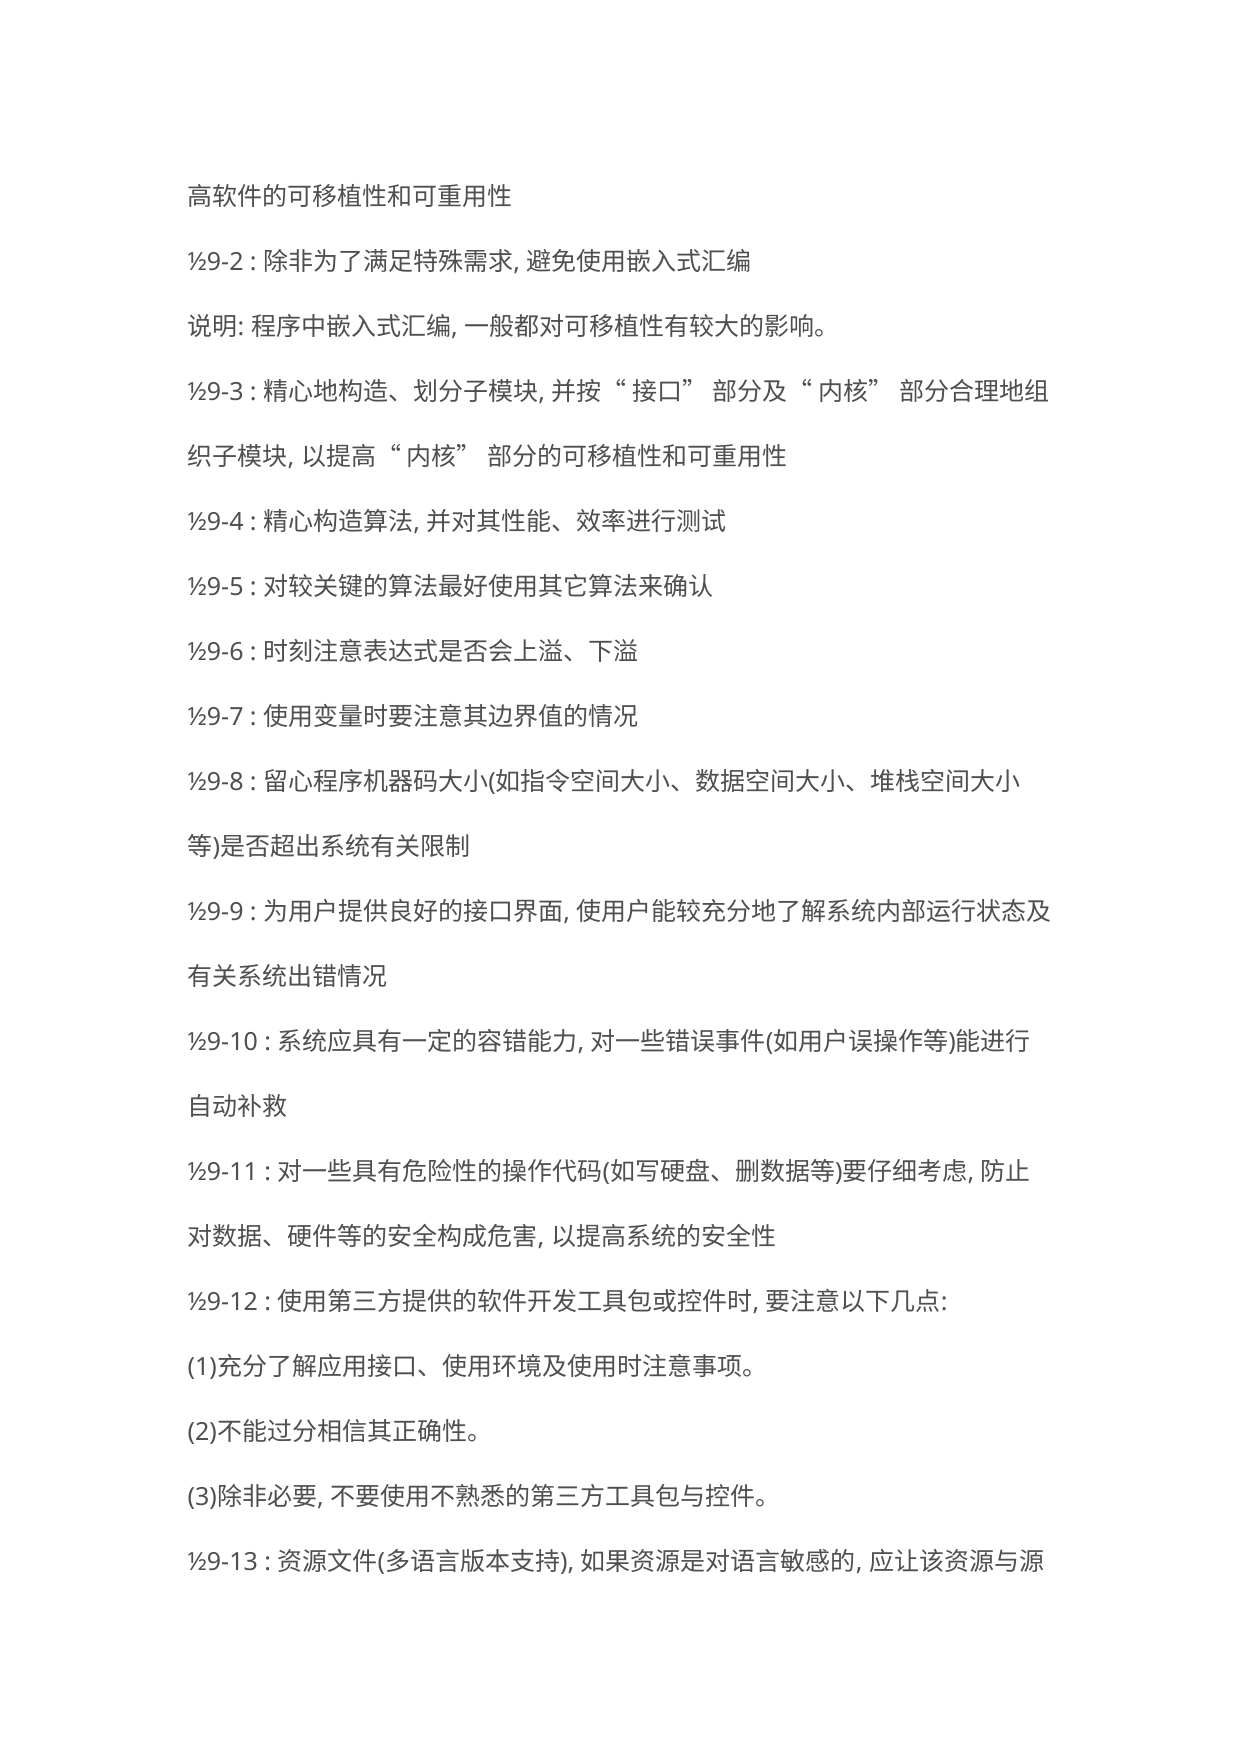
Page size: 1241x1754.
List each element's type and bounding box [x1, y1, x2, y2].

text [187, 162, 1053, 1592]
